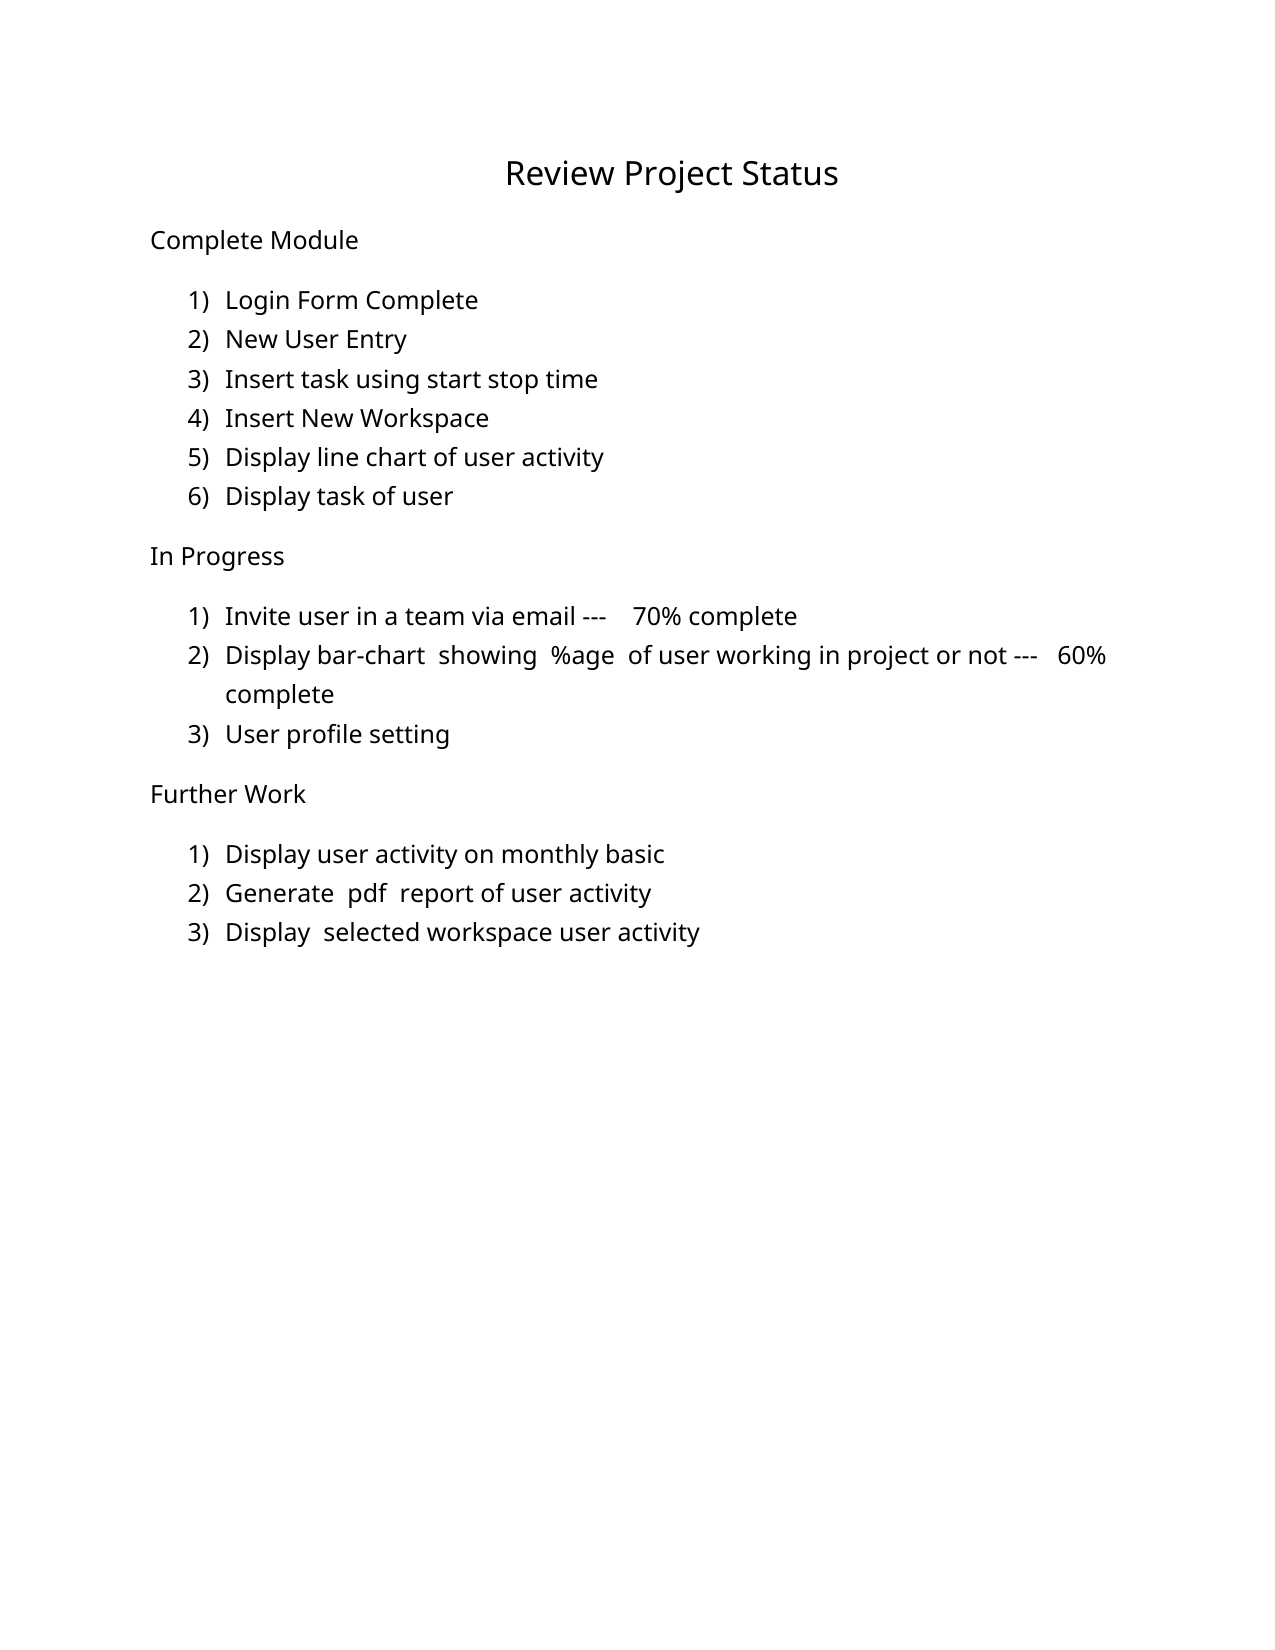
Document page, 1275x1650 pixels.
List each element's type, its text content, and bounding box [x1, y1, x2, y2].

list Display line chart of user activity [187, 440, 1125, 474]
list Display task of user [187, 479, 1125, 513]
list Insert New Workspace [187, 401, 1125, 434]
list Login Form Complete [187, 283, 1125, 317]
list Invite user in a team via email --- 70% complete [187, 599, 1125, 633]
list Display user activity on monthly basic [187, 836, 1125, 870]
text In Progress [150, 539, 1125, 573]
text Complete Module [150, 223, 1125, 257]
text Review Project Status [150, 150, 1125, 195]
list New User Entry [187, 322, 1125, 356]
list Display bar-chart showing %age of user working in project or not --- 60% complete [187, 638, 1125, 711]
list Insert task using start stop time [187, 361, 1125, 395]
list User profile setting [187, 716, 1125, 750]
list Display selected workspace user activity [187, 915, 1125, 949]
list Generate pdf report of user activity [187, 876, 1125, 909]
text Further Work [150, 776, 1125, 810]
